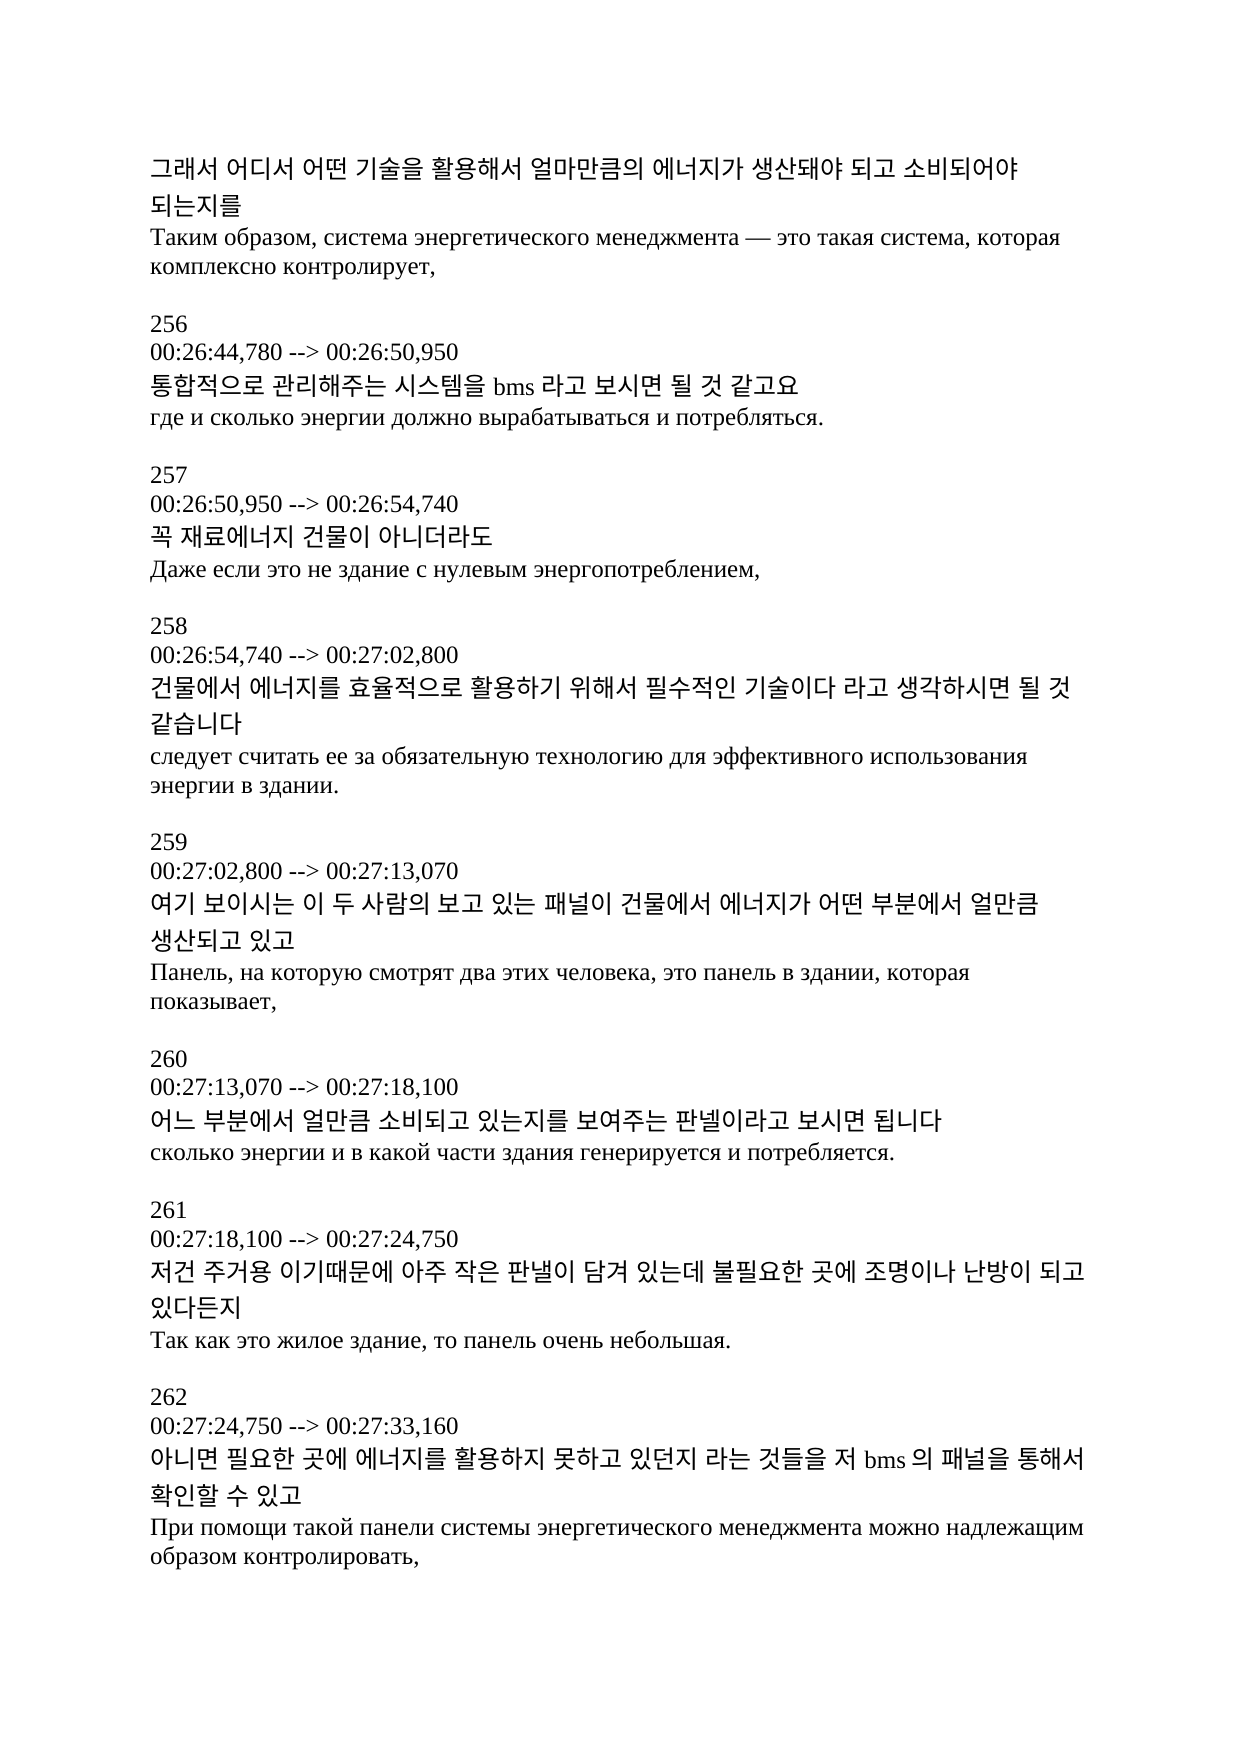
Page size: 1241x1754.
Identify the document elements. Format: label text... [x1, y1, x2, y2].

text 저건 주거용 이기때문에 아주 작은 판낼이 담겨 있는데 불필요한 곳에 조명이나 난방이 되고 있다든지 [150, 1252, 1090, 1325]
text Так как это жилое здание, то панель очень небольшая. [150, 1325, 1090, 1354]
text 00:26:44,780 --> 00:26:50,950 [150, 337, 1090, 366]
text 00:26:54,740 --> 00:27:02,800 [150, 640, 1090, 669]
text 꼭 재료에너지 건물이 아니더라도 [150, 517, 1090, 554]
text 00:27:02,800 --> 00:27:13,070 [150, 856, 1090, 885]
text 00:26:50,950 --> 00:26:54,740 [150, 489, 1090, 517]
text 여기 보이시는 이 두 사람의 보고 있는 패널이 건물에서 에너지가 어떤 부분에서 얼만큼 생산되고 있고 [150, 885, 1090, 957]
text Даже если это не здание с нулевым энергопотреблением, [150, 554, 1090, 582]
text 257 [150, 460, 1090, 489]
text 통합적으로 관리해주는 시스템을 bms 라고 보시면 될 것 같고요 [150, 366, 1090, 402]
text Таким образом, система энергетического менеджмента — это такая система, которая комплексно контролирует, [150, 222, 1090, 280]
text При помощи такой панели системы энергетического менеджмента можно надлежащим образом контролировать, [150, 1512, 1090, 1570]
text Панель, на которую смотрят два этих человека, это панель в здании, которая показывает, [150, 957, 1090, 1015]
text сколько энергии и в какой части здания генерируется и потребляется. [150, 1137, 1090, 1166]
text 261 [150, 1195, 1090, 1224]
text 00:27:13,070 --> 00:27:18,100 [150, 1072, 1090, 1101]
text 그래서 어디서 어떤 기술을 활용해서 얼마만큼의 에너지가 생산돼야 되고 소비되어야 되는지를 [150, 150, 1090, 222]
text 00:27:24,750 --> 00:27:33,160 [150, 1411, 1090, 1440]
text где и сколько энергии должно вырабатываться и потребляться. [150, 402, 1090, 431]
text 아니면 필요한 곳에 에너지를 활용하지 못하고 있던지 라는 것들을 저 bms의 패널을 통해서 확인할 수 있고 [150, 1440, 1090, 1512]
text 256 [150, 309, 1090, 337]
text следует считать ее за обязательную технологию для эффективного использования энергии в здании. [150, 741, 1090, 799]
text 258 [150, 611, 1090, 640]
text 00:27:18,100 --> 00:27:24,750 [150, 1224, 1090, 1252]
text 건물에서 에너지를 효율적으로 활용하기 위해서 필수적인 기술이다 라고 생각하시면 될 것 같습니다 [150, 669, 1090, 741]
text 262 [150, 1382, 1090, 1411]
text 어느 부분에서 얼만큼 소비되고 있는지를 보여주는 판넬이라고 보시면 됩니다 [150, 1101, 1090, 1137]
text 260 [150, 1044, 1090, 1072]
text 259 [150, 827, 1090, 856]
